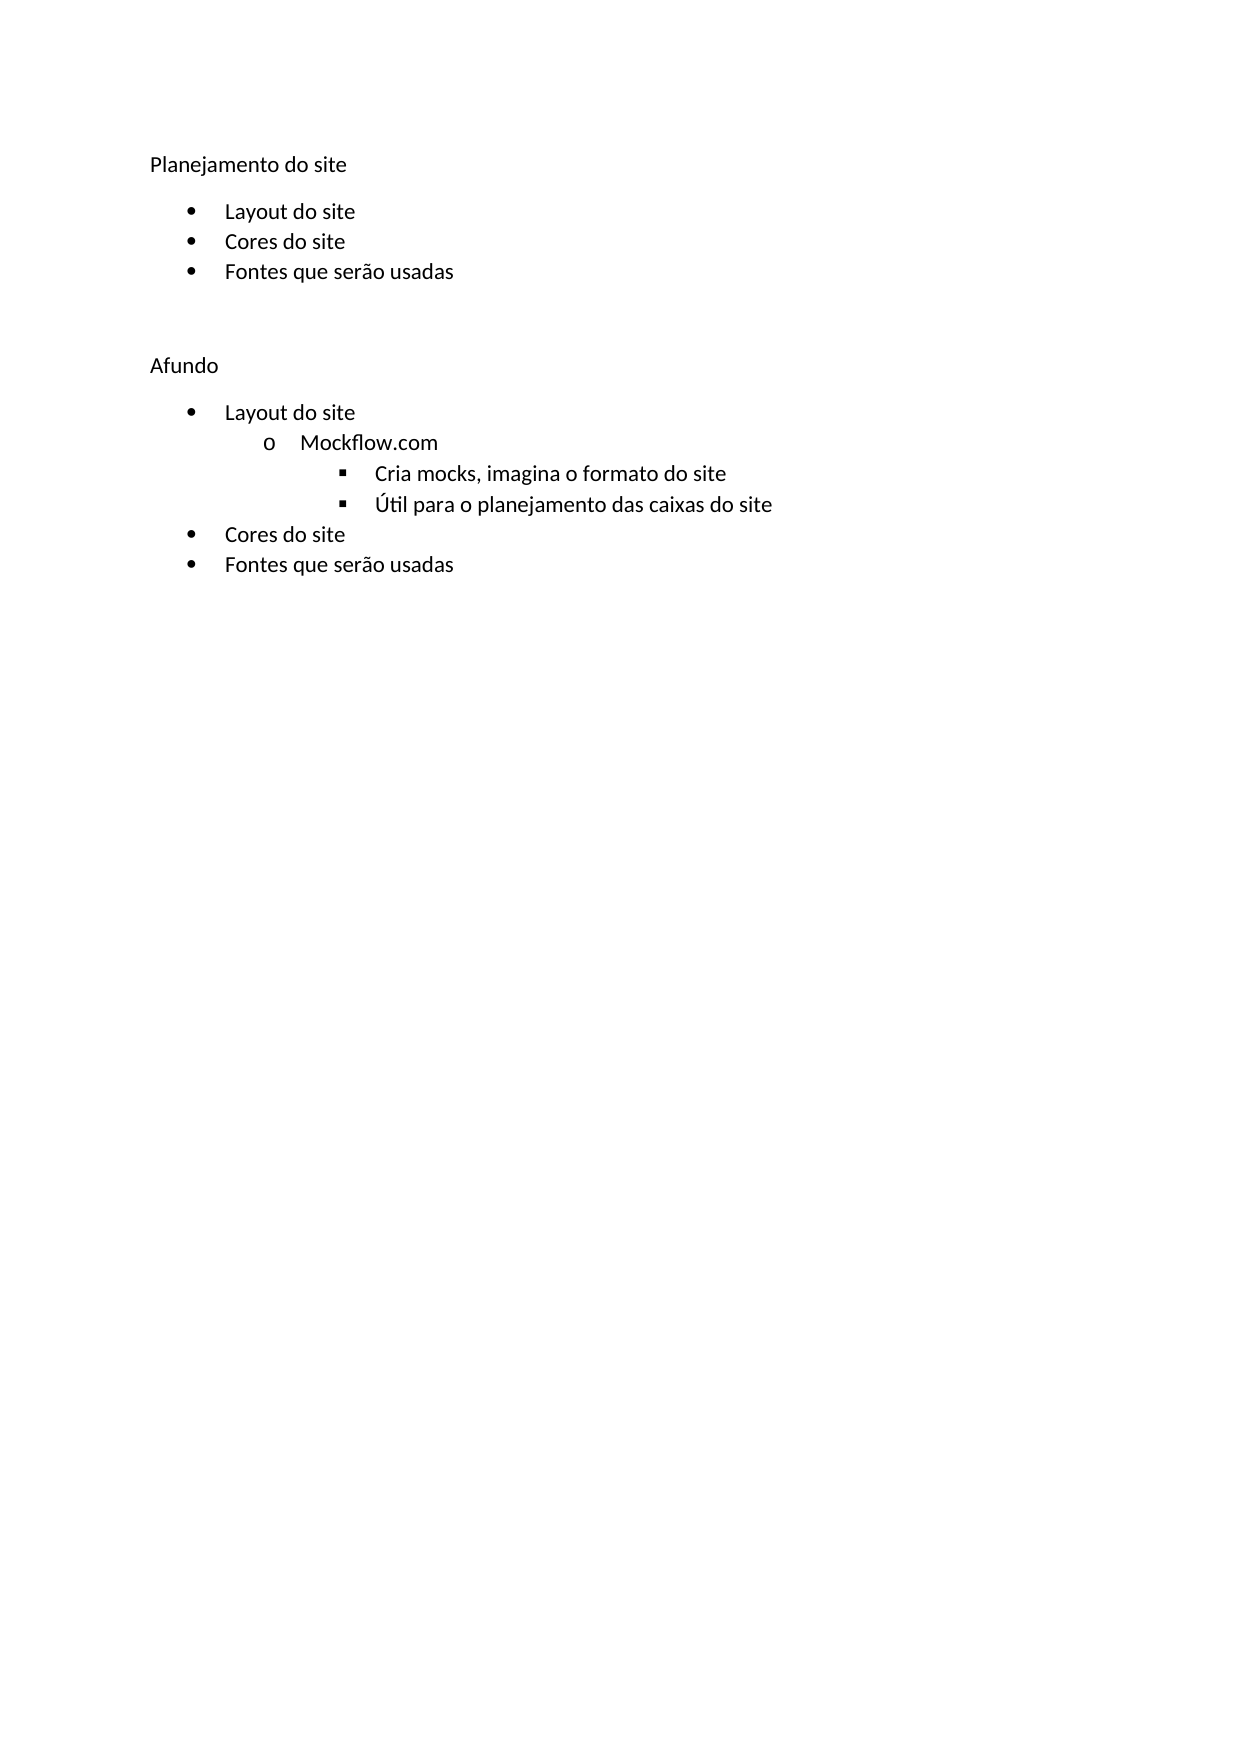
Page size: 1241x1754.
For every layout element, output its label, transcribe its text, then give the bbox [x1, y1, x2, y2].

list Mockflow.com [262, 428, 1090, 457]
list Cores do site [187, 520, 1090, 548]
text Planejamento do site [150, 150, 1090, 178]
list Layout do site [187, 197, 1090, 225]
list Cores do site [187, 227, 1090, 255]
list Cria mocks, imagina o formato do site [337, 459, 1090, 488]
list Fontes que serão usadas [187, 257, 1090, 285]
list Layout do site [187, 398, 1090, 426]
list Fontes que serão usadas [187, 550, 1090, 578]
list Útil para o planejamento das caixas do site [337, 490, 1090, 518]
text Afundo [150, 351, 1090, 379]
